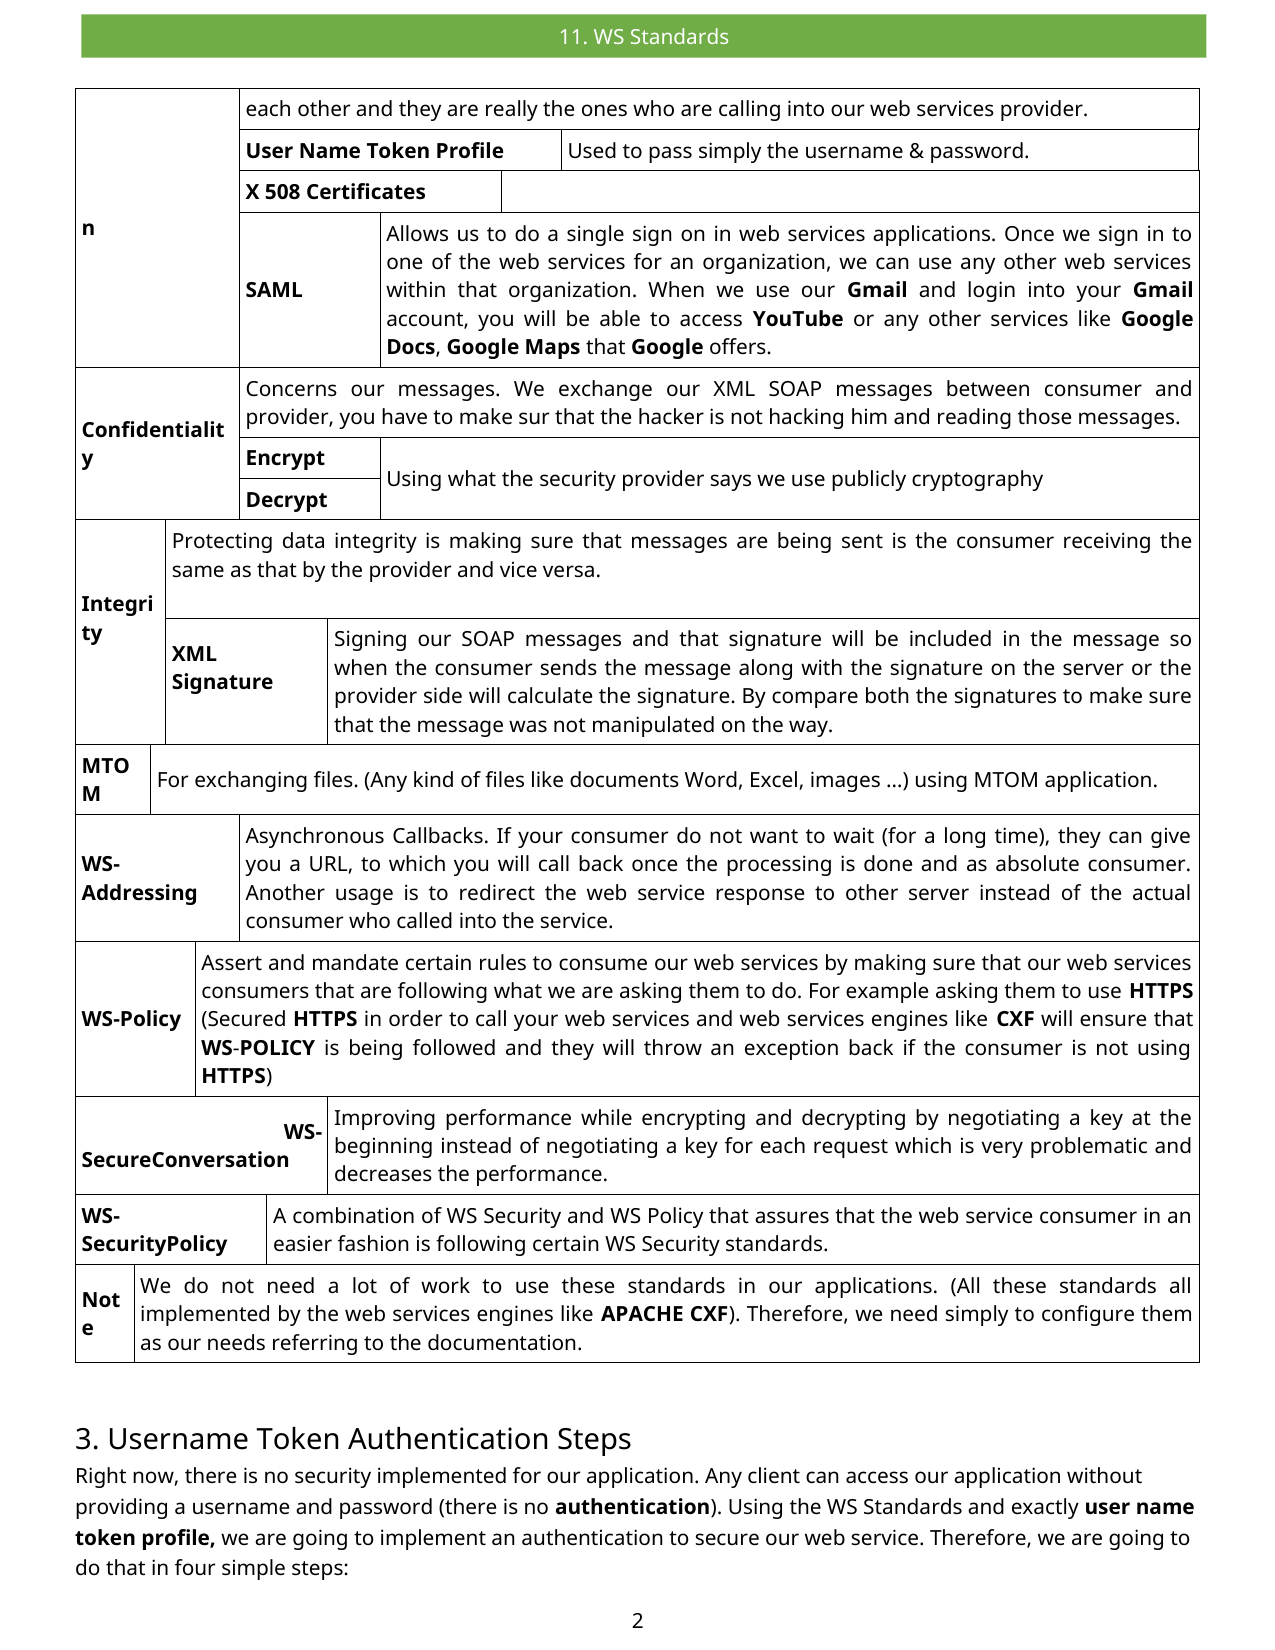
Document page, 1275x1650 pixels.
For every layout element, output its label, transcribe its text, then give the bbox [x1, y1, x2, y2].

table_cell WS-SecurityPolicy [76, 1195, 266, 1264]
table_cell WS-Addressing [76, 815, 239, 941]
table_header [240, 89, 1199, 129]
table_cell Assert and mandate certain rules to consume our web services by making sure that our web services consumers that are following what we are asking them to do. For example asking them to use HTTPS (Secured HTTPS in order to call your web services and web services engines like CXF will ensure that WS-POLICY is being followed and they will throw an exception back if the consumer is not using HTTPS) [196, 942, 1199, 1096]
table_cell Decrypt [240, 479, 380, 519]
table_cell Using what the security provider says we use publicly cryptography [381, 438, 1199, 519]
table_cell WS-Policy [76, 942, 195, 1096]
table_cell Confidentiality [76, 368, 239, 519]
table_cell SAML [240, 213, 380, 367]
table_cell [502, 171, 1199, 212]
table_cell MTOM [76, 745, 150, 814]
table_cell Used to pass simply the username & password. [562, 130, 1198, 170]
table_cell Allows us to do a single sign on in web services applications. Once we sign in to one of the web services for an organization, we can use any other web services within that organization. When we use our Gmail and login into your Gmail account, you will be able to access YouTube or any other services like Google Docs, Google Maps that Google offers. [381, 213, 1199, 367]
table_cell We do not need a lot of work to use these standards in our applications. (All these standards all implemented by the web services engines like APACHE CXF). Therefore, we need simply to configure them as our needs referring to the documentation. [135, 1265, 1199, 1362]
table_cell Encrypt [240, 438, 380, 478]
table_cell Asynchronous Callbacks. If your consumer do not want to wait (for a long time), they can give you a URL, to which you will call back once the processing is done and as absolute consumer. Another usage is to redirect the web service response to other server instead of the actual consumer who called into the service. [240, 815, 1199, 941]
table_cell Signing our SOAP messages and that signature will be included in the message so when the consumer sends the message along with the signature on the server or the provider side will calculate the signature. By compare both the signatures to make sure that the message was not manipulated on the way. [328, 619, 1199, 744]
table_cell X 508 Certificates [240, 171, 501, 212]
subtitle Username Token Authentication Steps [75, 1419, 1200, 1458]
table_cell Protecting data integrity is making sure that messages are being sent is the consumer receiving the same as that by the provider and vice versa. [166, 520, 1199, 617]
table_cell Concerns our messages. We exchange our XML SOAP messages between consumer and provider, you have to make sur that the hacker is not hacking him and reading those messages. [240, 368, 1199, 437]
table_cell User Name Token Profile [240, 130, 561, 170]
text Right now, there is no security implemented for our application. Any client can access our application without providing a username and password (there is no authentication). Using the WS Standards and exactly user name token profile, we are going to implement an authentication to secure our web service. Therefore, we are going to do that in four simple steps: [75, 1461, 1200, 1582]
table_header Authentication [76, 89, 239, 367]
table_cell Note [76, 1265, 134, 1362]
table_cell A combination of WS Security and WS Policy that assures that the web service consumer in an easier fashion is following certain WS Security standards. [267, 1195, 1199, 1264]
table_cell XML Signature [166, 619, 327, 744]
table_cell For exchanging files. (Any kind of files like documents Word, Excel, images …) using MTOM application. [151, 745, 1199, 814]
table_cell Integrity [76, 520, 165, 744]
table_cell Improving performance while encrypting and decrypting by negotiating a key at the beginning instead of negotiating a key for each request which is very problematic and decreases the performance. [328, 1097, 1199, 1194]
table_cell WS-SecureConversation [76, 1097, 327, 1194]
